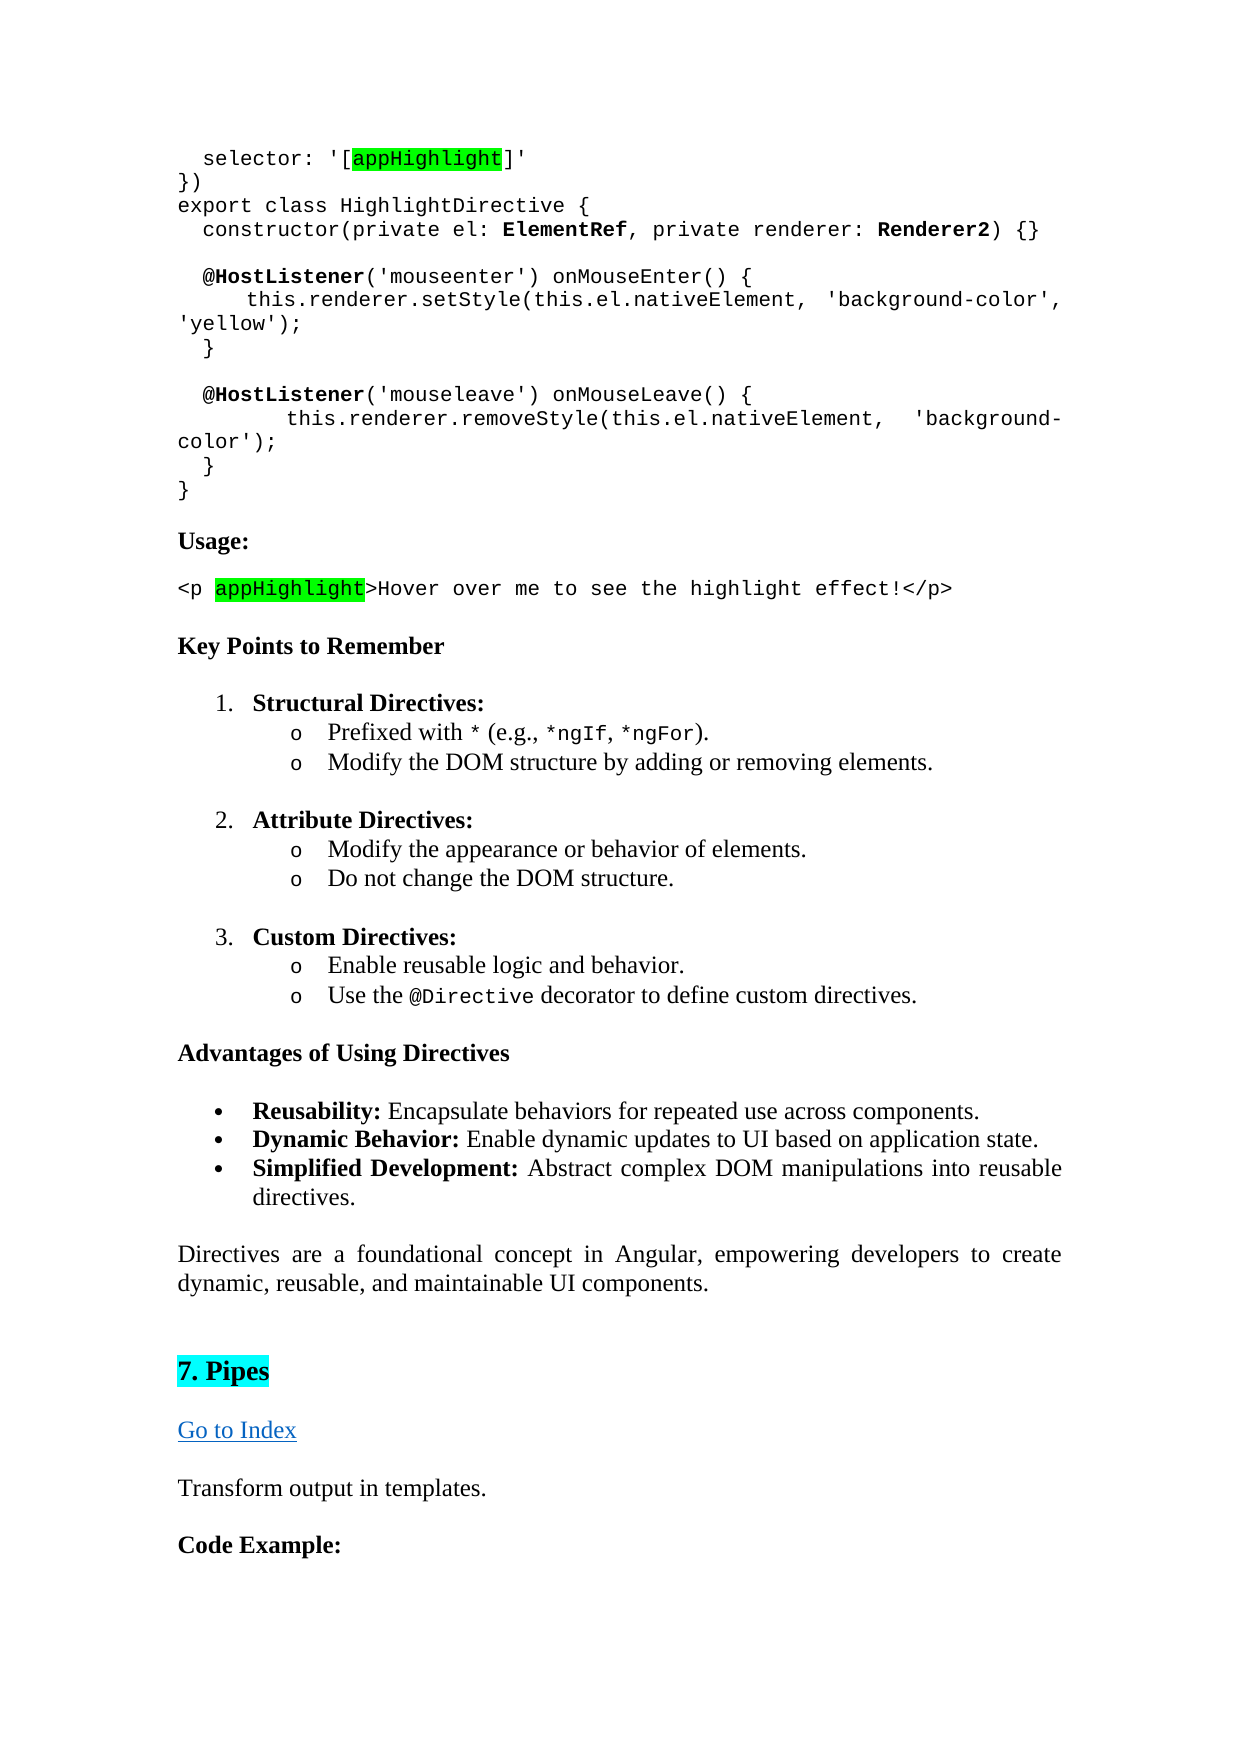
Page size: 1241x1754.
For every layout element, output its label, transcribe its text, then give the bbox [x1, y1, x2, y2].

text this.renderer.setStyle(this.el.nativeElement, 'background-color', 'yellow'); [177, 289, 1063, 337]
text }) [177, 171, 1063, 195]
text } [177, 455, 1063, 479]
text <p appHighlight>Hover over me to see the highlight effect!</p> [365, 578, 1063, 602]
list Dynamic Behavior: Enable dynamic updates to UI based on application state. [215, 1124, 1063, 1153]
text @HostListener('mouseenter') onMouseEnter() { [177, 266, 1063, 289]
text Code Example: [177, 1531, 1063, 1559]
text Transform output in templates. [177, 1473, 1063, 1502]
list Attribute Directives: [215, 805, 1063, 834]
text } [177, 479, 1063, 502]
list Enable reusable logic and behavior. [290, 950, 1063, 980]
text Go to Index [177, 1416, 1063, 1444]
list Prefixed with * (e.g., *ngIf, *ngFor). [290, 717, 1063, 747]
list Do not change the DOM structure. [290, 863, 1063, 893]
list Modify the appearance or behavior of elements. [290, 834, 1063, 863]
text Directives are a foundational concept in Angular, empowering developers to create dynamic, reusable, and maintainable UI components. [177, 1239, 1063, 1297]
list Custom Directives: [215, 922, 1063, 950]
text 7. Pipes [177, 1354, 1063, 1387]
text Usage: [177, 526, 1063, 555]
list Use the @Directive decorator to define custom directives. [290, 980, 1063, 1009]
text this.renderer.removeStyle(this.el.nativeElement, 'background-color'); [177, 408, 1063, 455]
text export class HighlightDirective { [177, 195, 1063, 218]
text } [177, 337, 1063, 360]
list Reusability: Encapsulate behaviors for repeated use across components. [215, 1096, 1063, 1124]
text selector: '[appHighlight]' [502, 148, 1063, 171]
text selector: '[appHighlight]' [177, 148, 352, 171]
list Modify the DOM structure by adding or removing elements. [290, 747, 1063, 776]
list Simplified Development: Abstract complex DOM manipulations into reusable directives. [215, 1153, 1063, 1211]
text Advantages of Using Directives [177, 1038, 1063, 1067]
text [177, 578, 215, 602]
text Key Points to Remember [177, 631, 1063, 659]
text @HostListener('mouseleave') onMouseLeave() { [177, 384, 1063, 408]
text constructor(private el: ElementRef, private renderer: Renderer2) {} [177, 218, 1063, 242]
list Structural Directives: [215, 688, 1063, 717]
